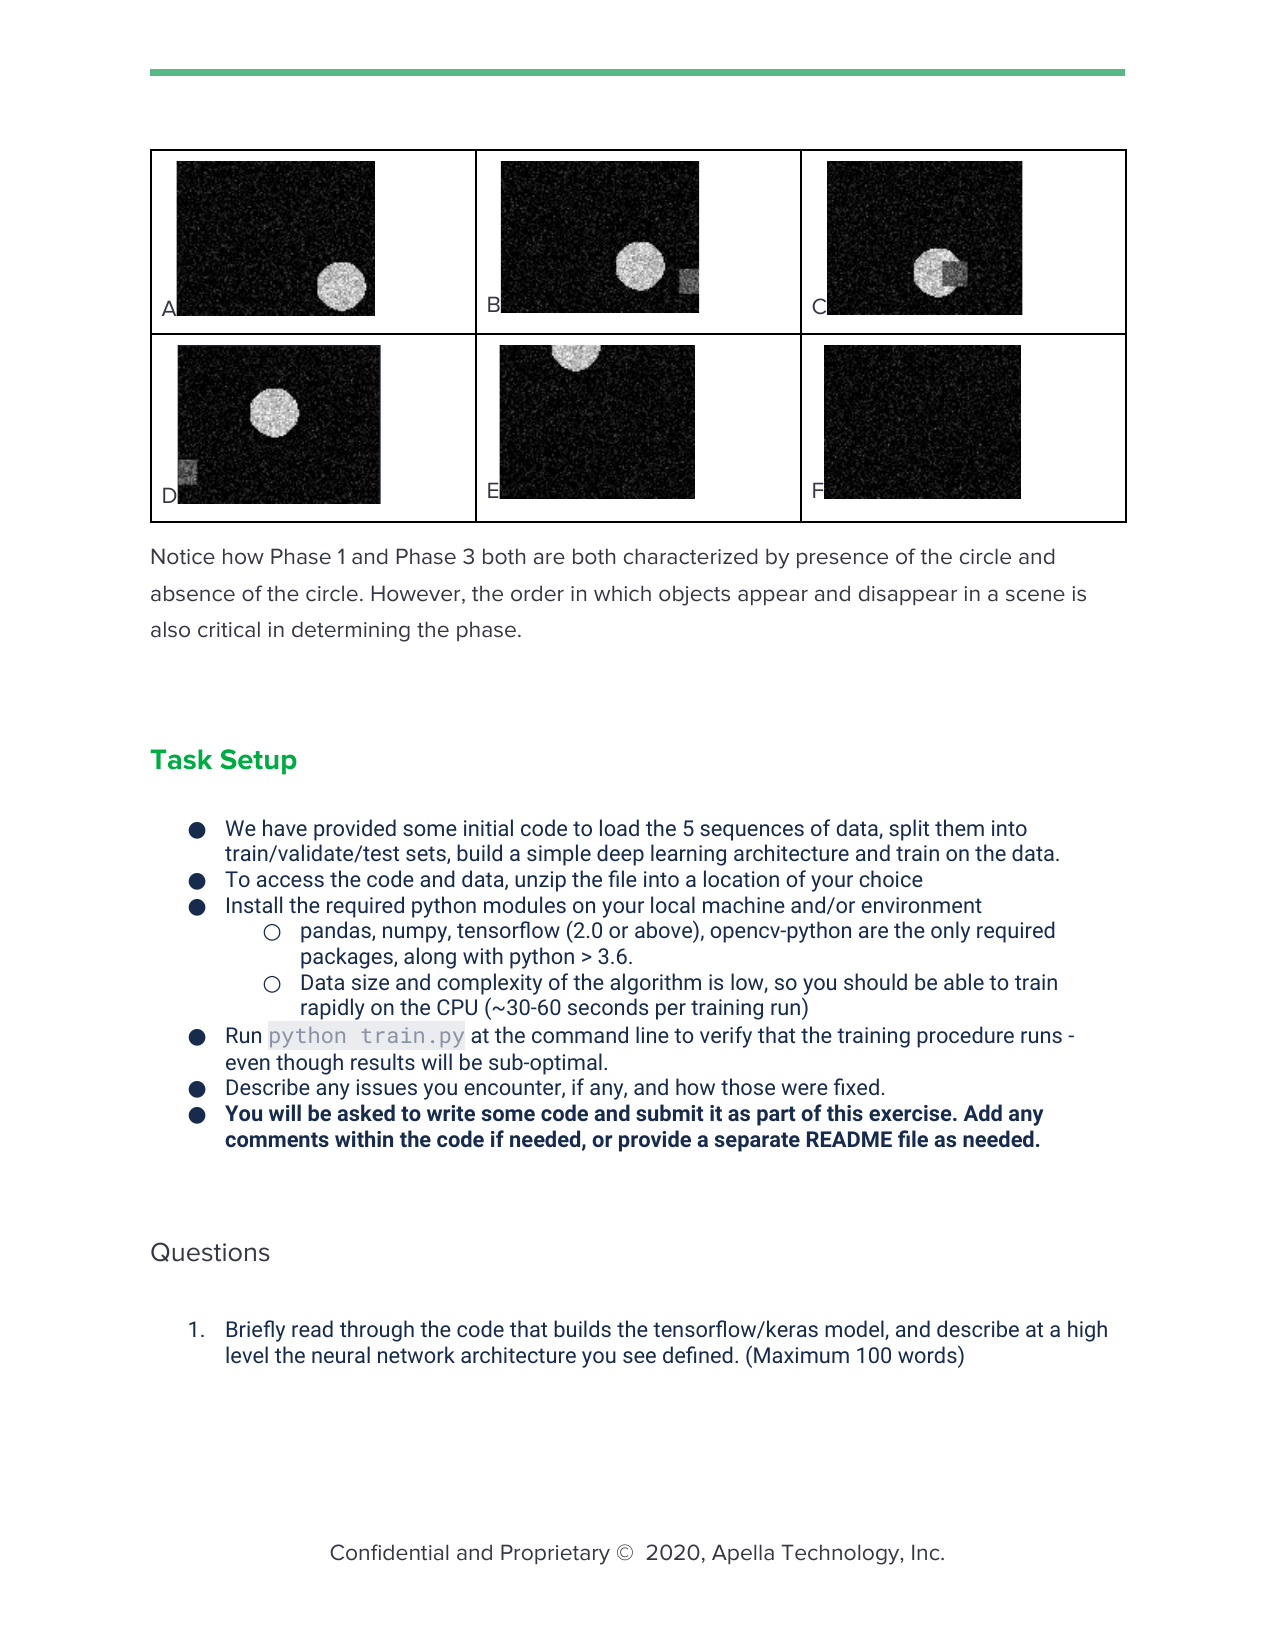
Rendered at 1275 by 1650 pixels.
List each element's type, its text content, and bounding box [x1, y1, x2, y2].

list We have provided some initial code to load the 5 sequences of data, split them into train/validate/test sets, build a simple deep learning architecture and train on the data. [187, 816, 1125, 867]
picture [176, 161, 375, 316]
list Install the required python modules on your local machine and/or environment [187, 893, 1125, 918]
table_header A [152, 151, 475, 333]
picture [499, 345, 695, 499]
picture [827, 161, 1023, 315]
picture [150, 69, 1125, 76]
picture [500, 161, 700, 313]
list You will be asked to write some code and submit it as part of this exercise. Add any comments within the code if needed, or provide a separate README file as needed. [187, 1101, 1125, 1152]
list pandas, numpy, tensorflow (2.0 or above), opencv-python are the only required packages, along with python > 3.6. [262, 918, 1125, 970]
table_header C [802, 151, 1125, 333]
list Run python train.py at the command line to verify that the training procedure runs - even though results will be sub-optimal. [187, 1021, 1125, 1075]
list To access the code and data, unzip the file into a location of your choice [187, 867, 1125, 893]
table_cell E [477, 335, 800, 521]
table_cell F [802, 335, 1125, 521]
table_cell D [152, 335, 475, 521]
table_header B [477, 151, 800, 333]
picture [177, 345, 381, 504]
text Questions [150, 1237, 1125, 1270]
list Data size and complexity of the algorithm is low, so you should be able to train rapidly on the CPU (~30-60 seconds per training run) [262, 970, 1125, 1021]
list Describe any issues you encounter, if any, and how those were fixed. [187, 1075, 1125, 1101]
list Briefly read through the code that builds the tensorflow/keras model, and describe at a high level the neural network architecture you see defined. (Maximum 100 words) [187, 1317, 1125, 1368]
text Notice how Phase 1 and Phase 3 both are both characterized by presence of the circle and absence of the circle. However, the order in which objects appear and disappear in a scene is also critical in determining the phase. [150, 544, 1125, 644]
subtitle Task Setup [150, 743, 1125, 778]
picture [824, 345, 1021, 499]
